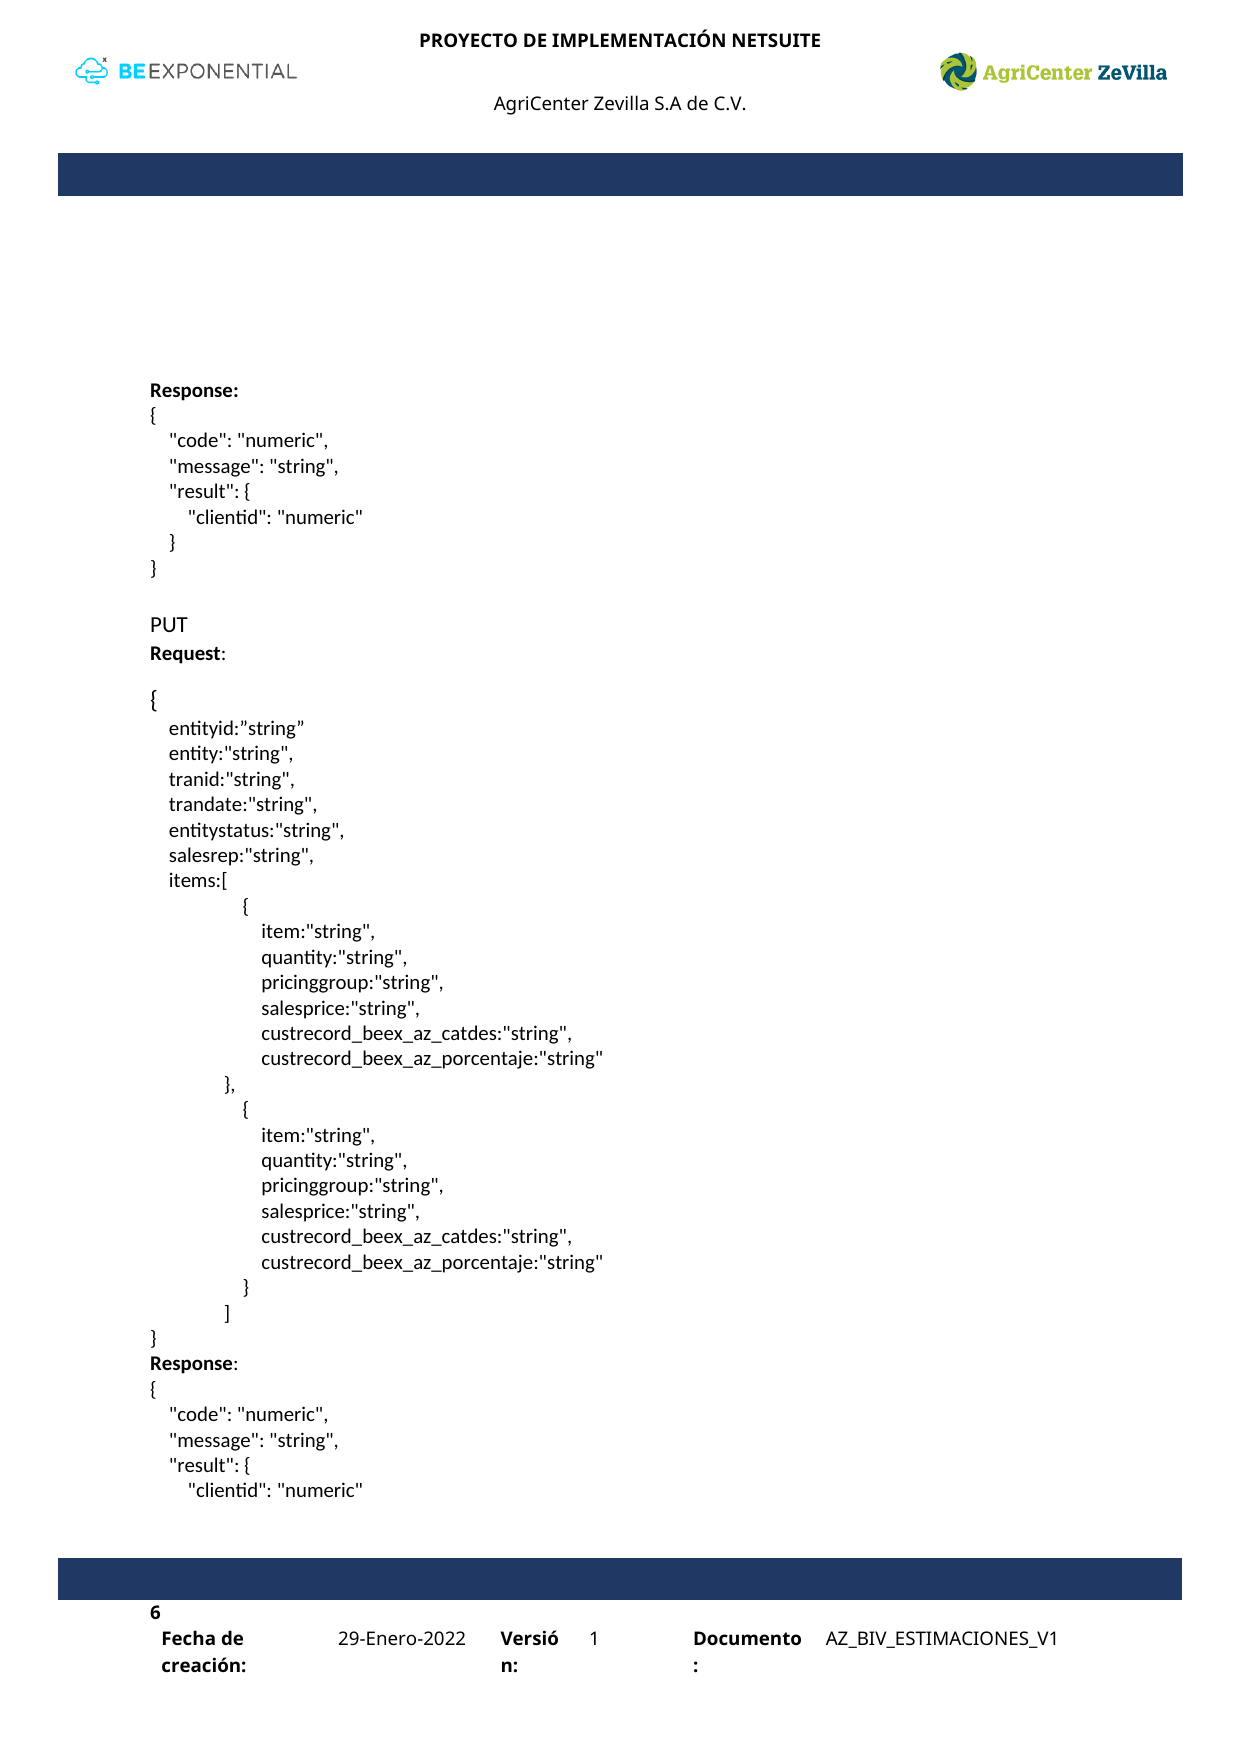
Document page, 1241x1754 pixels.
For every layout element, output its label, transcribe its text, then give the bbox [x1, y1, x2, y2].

text item:"string", [224, 918, 1090, 944]
text custrecord_beex_az_catdes:"string", [224, 1223, 1090, 1249]
text "code": "numeric", [150, 428, 1090, 453]
text "code": "numeric", [150, 1401, 1090, 1427]
text entityid:”string” [150, 715, 1090, 741]
text { [150, 893, 1090, 918]
text "clientid": "numeric" [150, 1478, 1090, 1503]
text tranid:"string", [150, 766, 1090, 791]
text quantity:"string", [224, 1147, 1090, 1173]
text "message": "string", [150, 453, 1090, 478]
text { [150, 402, 1090, 428]
text pricinggroup:"string", [224, 969, 1090, 995]
picture [69, 52, 305, 91]
text item:"string", [224, 1122, 1090, 1147]
text salesprice:"string", [224, 1198, 1090, 1223]
text Response: [150, 377, 1090, 402]
text entitystatus:"string", [150, 817, 1090, 842]
text { [150, 1376, 1090, 1401]
text trandate:"string", [150, 791, 1090, 817]
text } [150, 529, 1090, 555]
text quantity:"string", [224, 944, 1090, 969]
text custrecord_beex_az_catdes:"string", [224, 1020, 1090, 1046]
text } [150, 1325, 1090, 1351]
text ] [150, 1300, 1090, 1325]
text salesprice:"string", [224, 995, 1090, 1020]
text pricinggroup:"string", [224, 1173, 1090, 1198]
text } [150, 555, 1090, 580]
text }, [150, 1071, 1090, 1096]
text custrecord_beex_az_porcentaje:"string" [224, 1249, 1090, 1274]
text } [224, 1274, 1090, 1300]
text "message": "string", [150, 1427, 1090, 1452]
text "result": { [150, 478, 1090, 504]
text { [224, 1096, 1090, 1122]
text custrecord_beex_az_porcentaje:"string" [224, 1046, 1090, 1071]
text entity:"string", [150, 741, 1090, 766]
text { [150, 685, 1090, 715]
text "result": { [150, 1452, 1090, 1478]
text items:[ [150, 868, 1090, 893]
text PUT Request: [150, 611, 1090, 666]
text "clientid": "numeric" [150, 504, 1090, 529]
text Response: [150, 1351, 1090, 1376]
picture [935, 50, 1172, 93]
text salesrep:"string", [150, 842, 1090, 868]
